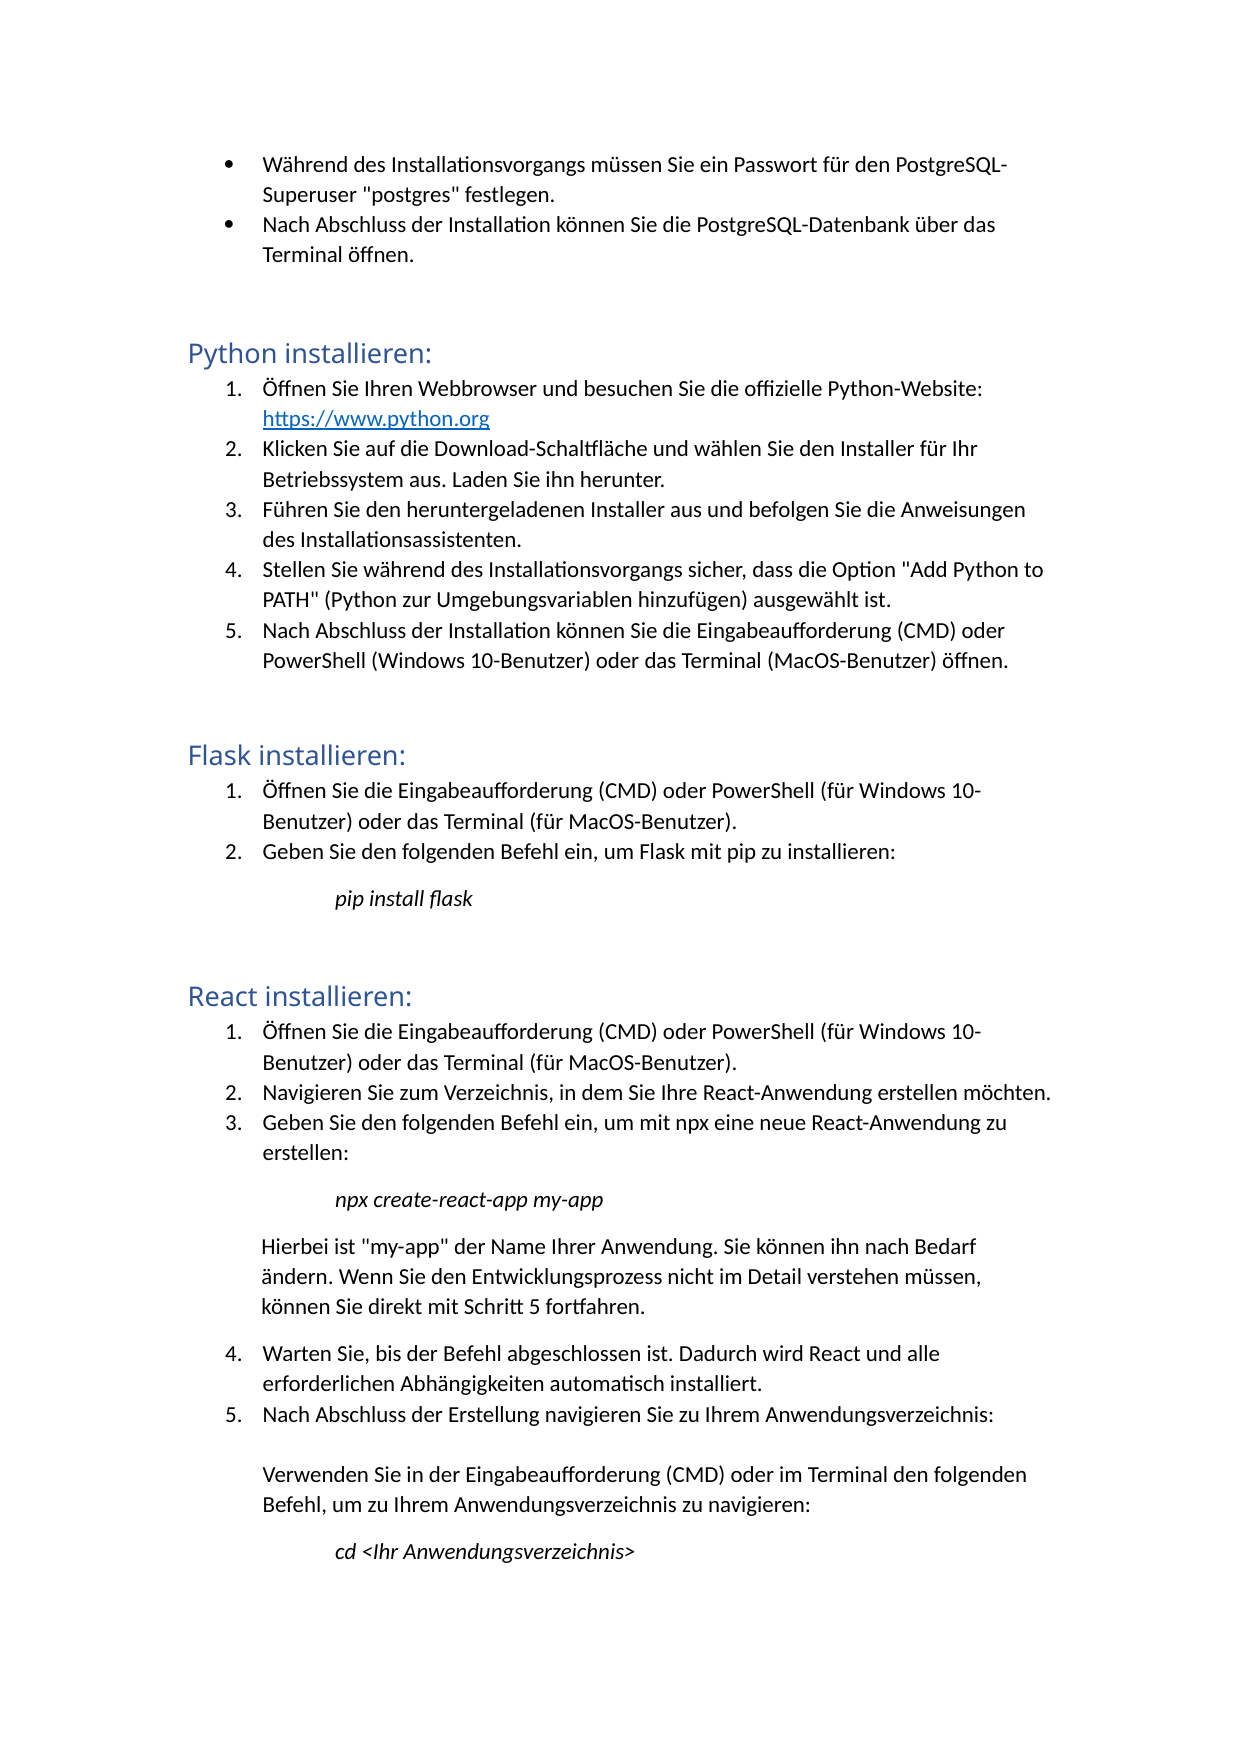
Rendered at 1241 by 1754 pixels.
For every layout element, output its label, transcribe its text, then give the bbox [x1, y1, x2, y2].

list Geben Sie den folgenden Befehl ein, um mit npx eine neue React-Anwendung zu erstellen: [225, 1108, 1053, 1166]
list Nach Abschluss der Erstellung navigieren Sie zu Ihrem Anwendungsverzeichnis: [225, 1400, 1053, 1428]
list Geben Sie den folgenden Befehl ein, um Flask mit pip zu installieren: [225, 837, 1053, 865]
text cd <Ihr Anwendungsverzeichnis> [261, 1537, 1053, 1565]
list Klicken Sie auf die Download-Schaltfläche und wählen Sie den Installer für Ihr Betriebssystem aus. Laden Sie ihn herunter. [225, 434, 1053, 493]
list Warten Sie, bis der Befehl abgeschlossen ist. Dadurch wird React und alle erforderlichen Abhängigkeiten automatisch installiert. [225, 1339, 1053, 1398]
list Öffnen Sie die Eingabeaufforderung (CMD) oder PowerShell (für Windows 10-Benutzer) oder das Terminal (für MacOS-Benutzer). [225, 777, 1053, 835]
text npx create-react-app my-app [261, 1185, 1053, 1213]
text pip install flask [261, 884, 1053, 912]
subtitle React installieren: [187, 978, 1053, 1014]
list Navigieren Sie zum Verzeichnis, in dem Sie Ihre React-Anwendung erstellen möchten. [225, 1078, 1053, 1106]
list Öffnen Sie Ihren Webbrowser und besuchen Sie die offizielle Python-Website: https://www.python.org [225, 374, 1053, 432]
list Stellen Sie während des Installationsvorgangs sicher, dass die Option "Add Python to PATH" (Python zur Umgebungsvariablen hinzufügen) ausgewählt ist. [225, 555, 1053, 614]
list Führen Sie den heruntergeladenen Installer aus und befolgen Sie die Anweisungen des Installationsassistenten. [225, 495, 1053, 553]
subtitle Flask installieren: [187, 737, 1053, 774]
text Hierbei ist "my-app" der Name Ihrer Anwendung. Sie können ihn nach Bedarf ändern. Wenn Sie den Entwicklungsprozess nicht im Detail verstehen müssen, können Sie direkt mit Schritt 5 fortfahren. [261, 1232, 1053, 1321]
list Verwenden Sie in der Eingabeaufforderung (CMD) oder im Terminal den folgenden Befehl, um zu Ihrem Anwendungsverzeichnis zu navigieren: [262, 1460, 1053, 1518]
list Nach Abschluss der Installation können Sie die Eingabeaufforderung (CMD) oder PowerShell (Windows 10-Benutzer) oder das Terminal (MacOS-Benutzer) öffnen. [225, 616, 1053, 674]
list Während des Installationsvorgangs müssen Sie ein Passwort für den PostgreSQL-Superuser "postgres" festlegen. [225, 150, 1053, 208]
subtitle Python installieren: [187, 334, 1053, 371]
list Öffnen Sie die Eingabeaufforderung (CMD) oder PowerShell (für Windows 10-Benutzer) oder das Terminal (für MacOS-Benutzer). [225, 1017, 1053, 1076]
list Nach Abschluss der Installation können Sie die PostgreSQL-Datenbank über das Terminal öffnen. [225, 210, 1053, 269]
